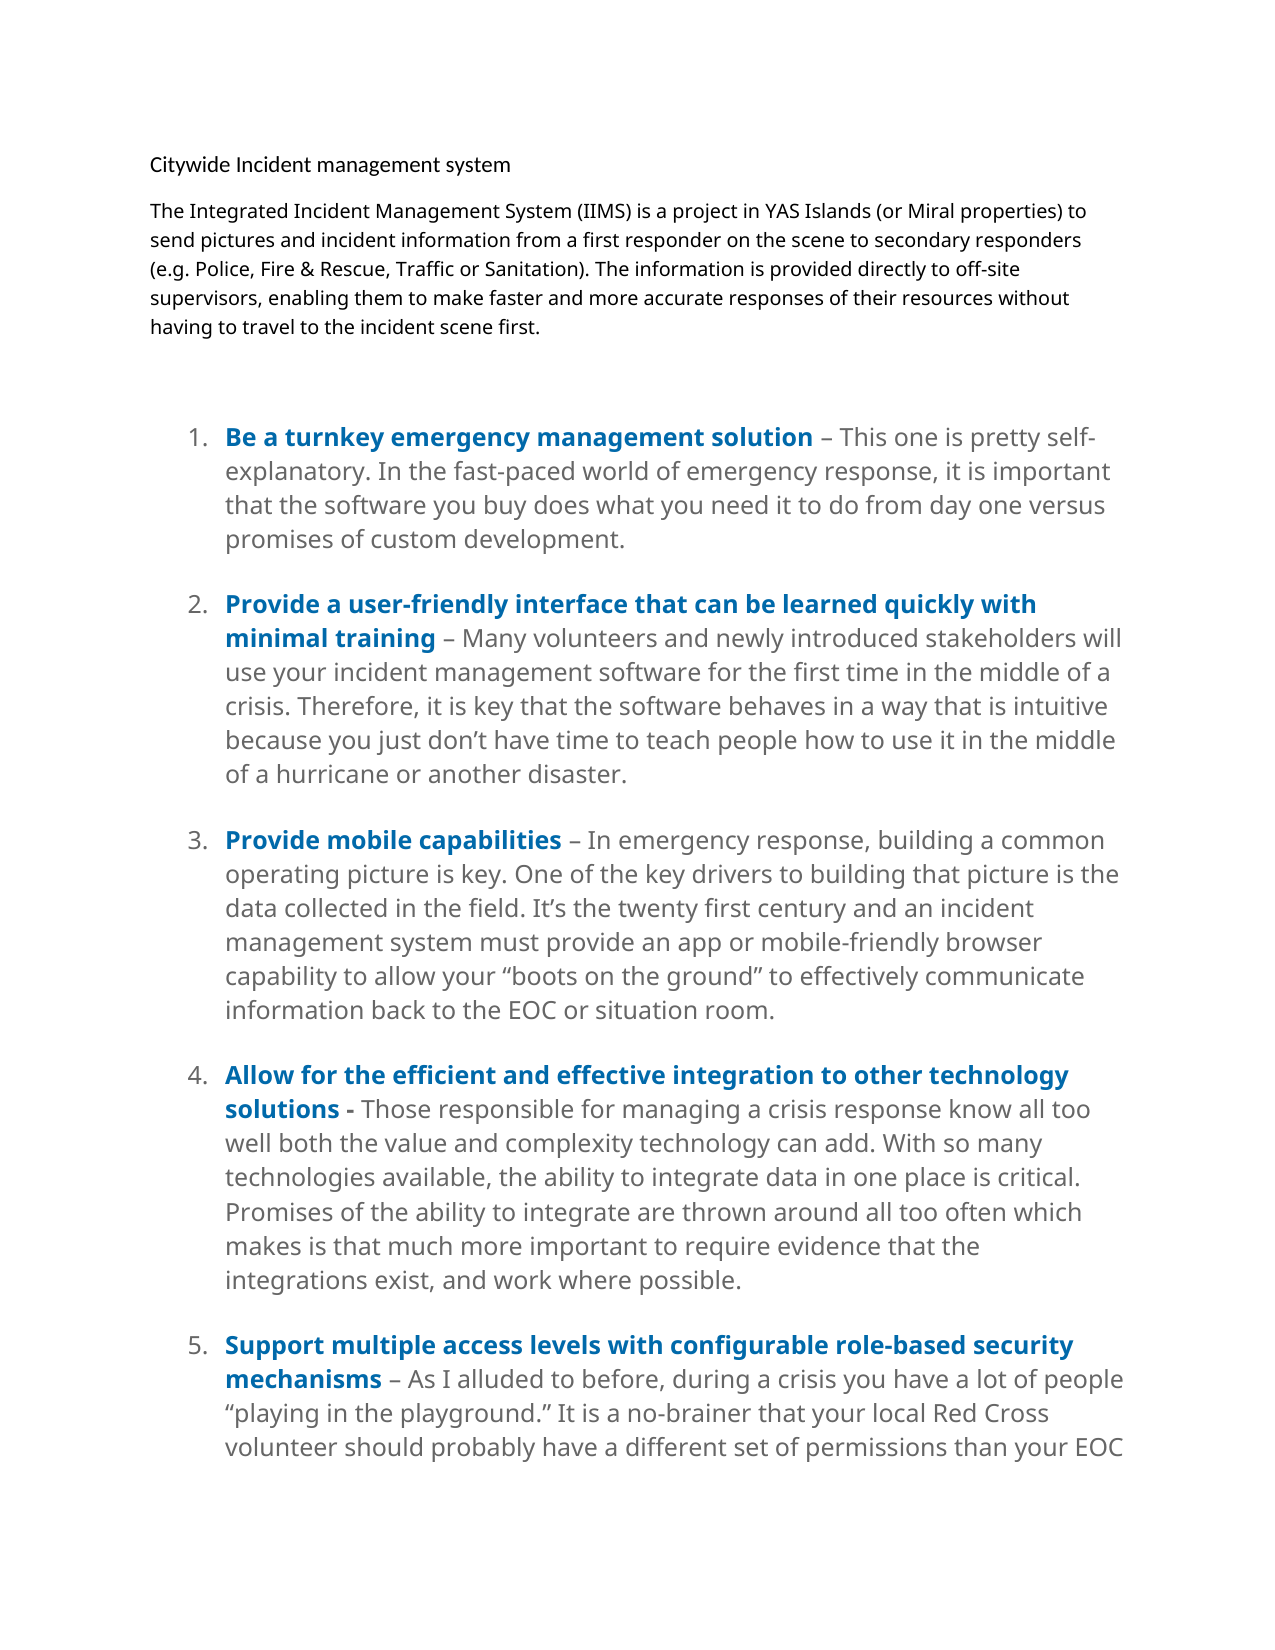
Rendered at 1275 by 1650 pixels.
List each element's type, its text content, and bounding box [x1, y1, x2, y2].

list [187, 1328, 1125, 1464]
list Provide a user‐friendly interface that can be learned quickly with minimal training – Many volunteers and newly introduced stakeholders will use your incident management software for the first time in the middle of a crisis. Therefore, it is key that the software behaves in a way that is intuitive because you just don’t have time to teach people how to use it in the middle of a hurricane or another disaster. [187, 587, 1125, 791]
list Be a turnkey emergency management solution – This one is pretty self-explanatory. In the fast-paced world of emergency response, it is important that the software you buy does what you need it to do from day one versus promises of custom development. [187, 419, 1125, 555]
text Citywide Incident management system [150, 150, 1125, 178]
list Allow for the efficient and effective integration to other technology solutions - Those responsible for managing a crisis response know all too well both the value and complexity technology can add. With so many technologies available, the ability to integrate data in one place is critical. Promises of the ability to integrate are thrown around all too often which makes is that much more important to require evidence that the integrations exist, and work where possible. [187, 1058, 1125, 1296]
list Provide mobile capabilities – In emergency response, building a common operating picture is key. One of the key drivers to building that picture is the data collected in the field. It’s the twenty first century and an incident management system must provide an app or mobile-friendly browser capability to allow your “boots on the ground” to effectively communicate information back to the EOC or situation room. [187, 822, 1125, 1027]
text The Integrated Incident Management System (IIMS) is a project in YAS Islands (or Miral properties) to send pictures and incident information from a first responder on the scene to secondary responders (e.g. Police, Fire & Rescue, Traffic or Sanitation). The information is provided directly to off-site supervisors, enabling them to make faster and more accurate responses of their resources without having to travel to the incident scene first. [150, 197, 1125, 340]
